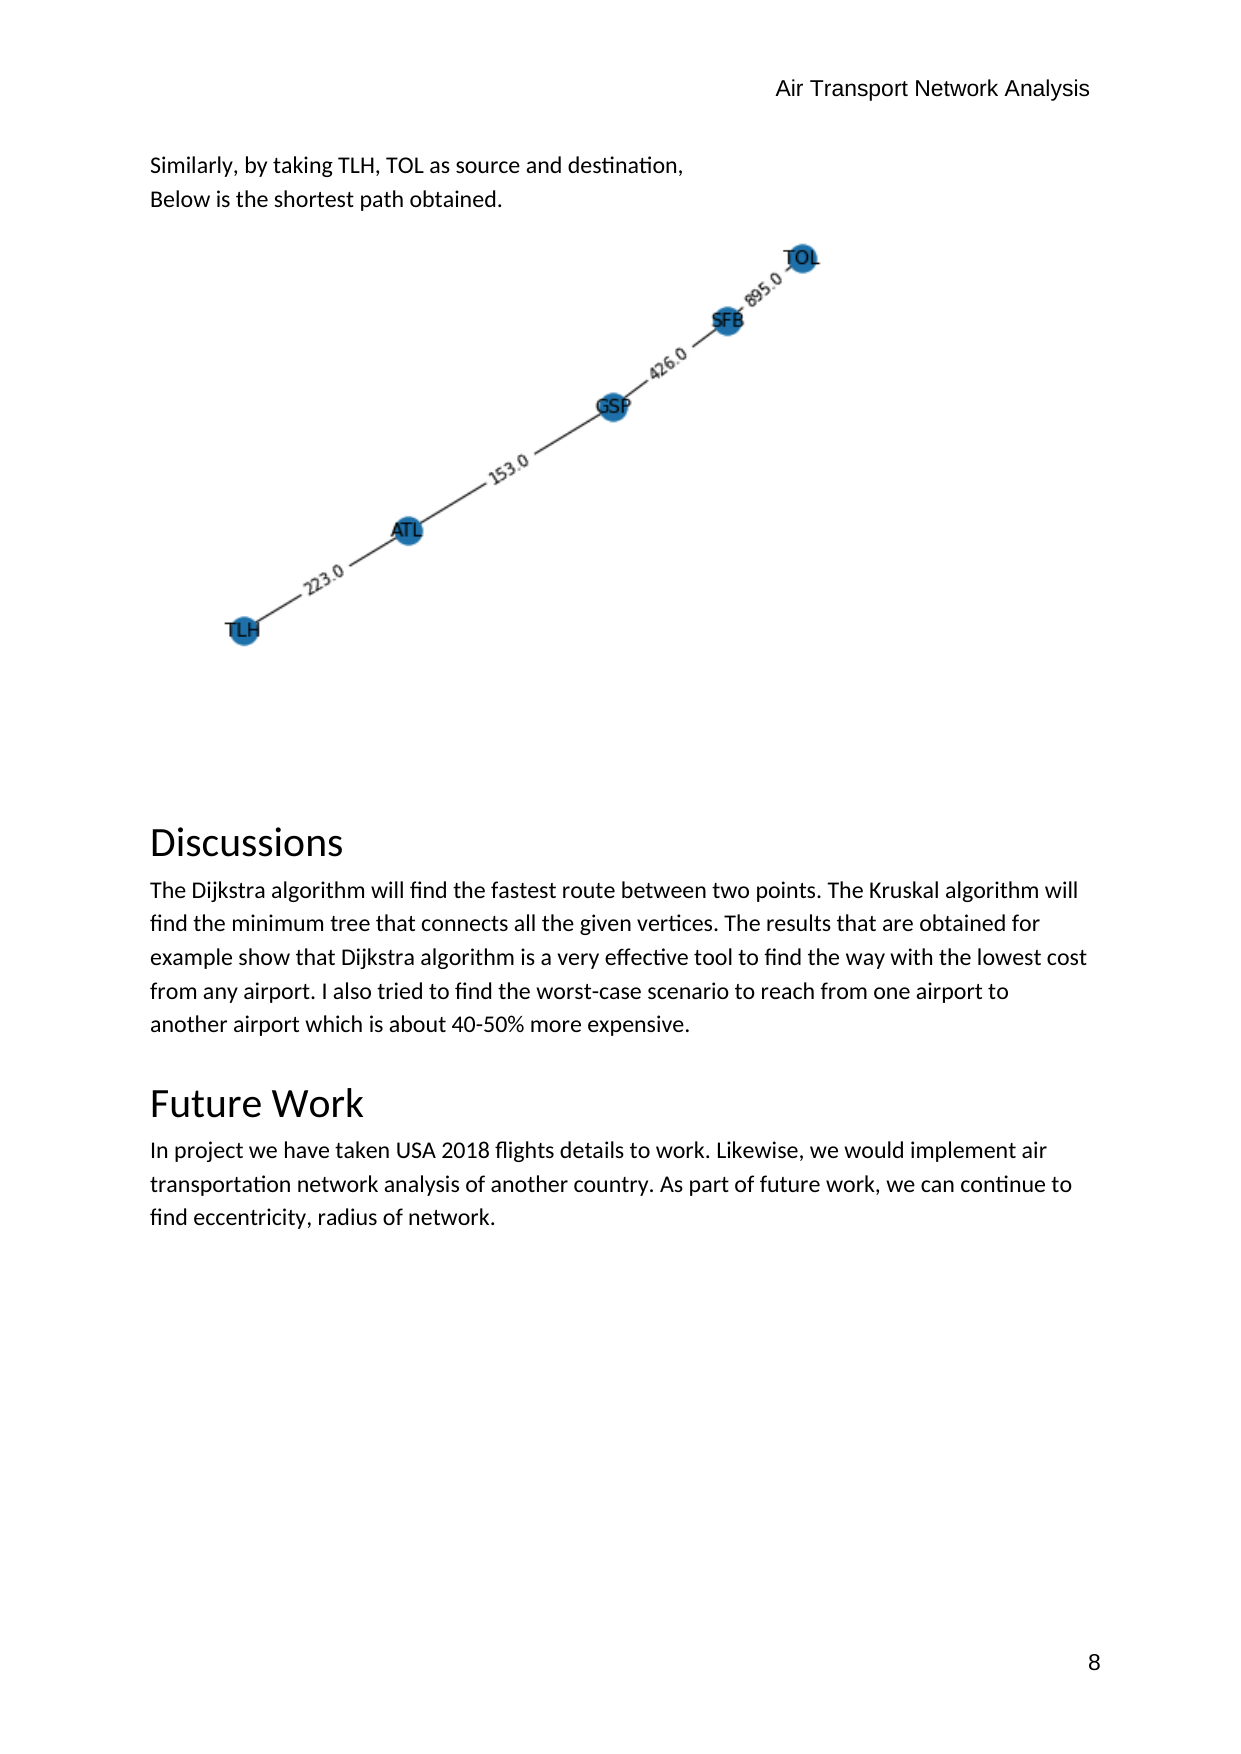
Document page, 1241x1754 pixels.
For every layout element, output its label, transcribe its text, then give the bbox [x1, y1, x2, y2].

text In project we have taken USA 2018 flights details to work. Likewise, we would implement air transportation network analysis of another country. As part of future work, we can continue to find eccentricity, radius of network. [150, 1135, 1090, 1232]
text Future Work [150, 1077, 1090, 1128]
picture [150, 216, 882, 662]
text Discussions [150, 816, 1090, 867]
text Similarly, by taking TLH, TOL as source and destination, [150, 150, 1090, 179]
text The Dijkstra algorithm will find the fastest route between two points. The Kruskal algorithm will find the minimum tree that connects all the given vertices. The results that are obtained for example show that Dijkstra algorithm is a very effective tool to find the way with the lowest cost from any airport. I also tried to find the worst-case scenario to reach from one airport to another airport which is about 40-50% more expensive. [150, 875, 1090, 1039]
